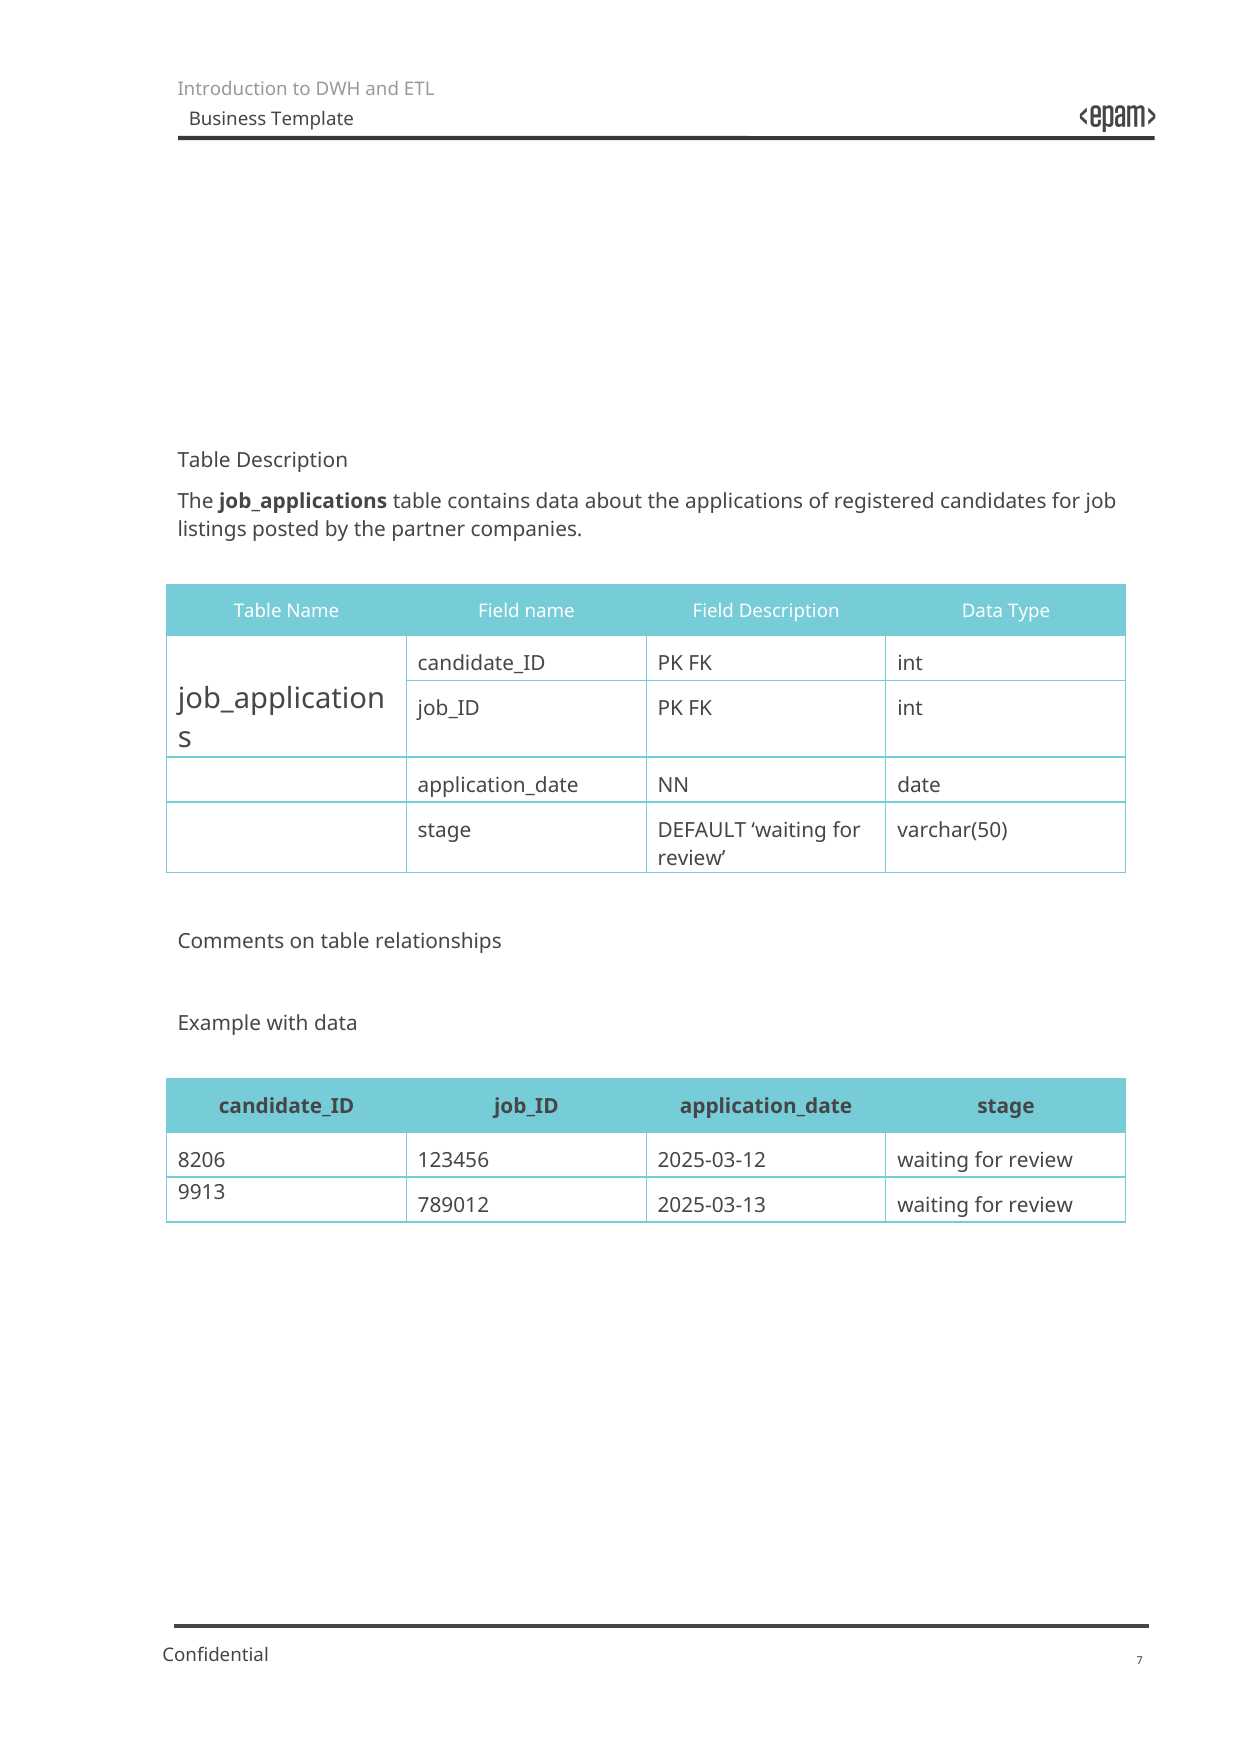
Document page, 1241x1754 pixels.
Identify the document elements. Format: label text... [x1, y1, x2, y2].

table_cell 2025-03-13 [647, 1178, 885, 1221]
table_cell PK FK [647, 681, 885, 756]
table_header stage [886, 1079, 1125, 1131]
table_header Table Name [167, 585, 406, 635]
table_cell waiting for review [886, 1178, 1125, 1221]
table_header Data Type [886, 585, 1125, 635]
table_cell int [886, 636, 1125, 680]
text Table Description [177, 445, 1152, 474]
table_header candidate_ID [167, 1079, 406, 1131]
text Comments on table relationships [177, 926, 1152, 955]
table_cell stage [407, 803, 646, 872]
table_header job_ID [407, 1079, 646, 1131]
text The job_applications table contains data about the applications of registered candidates for job listings posted by the partner companies. [177, 486, 1152, 543]
table_cell int [886, 681, 1125, 756]
table_cell [167, 803, 406, 872]
table_cell 789012 [407, 1178, 646, 1221]
table_cell varchar(50) [886, 803, 1125, 872]
table_header Field name [407, 585, 646, 635]
table_header application_date [647, 1079, 885, 1131]
table_cell job_ID [407, 681, 646, 756]
table_cell 9913 [167, 1178, 406, 1221]
table_cell DEFAULT ‘waiting for review’ [647, 803, 885, 872]
table_cell 2025-03-12 [647, 1133, 885, 1176]
table_cell waiting for review [886, 1133, 1125, 1176]
table_cell candidate_ID [407, 636, 646, 680]
table_cell 123456 [407, 1133, 646, 1176]
table_cell NN [647, 758, 885, 801]
table_header Field Description [647, 585, 885, 635]
text Example with data [177, 1008, 1152, 1037]
table_cell [167, 758, 406, 801]
table_cell application_date [407, 758, 646, 801]
table_cell job_applications [167, 636, 406, 756]
table_cell PK FK [647, 636, 885, 680]
table_cell 8206 [167, 1133, 406, 1176]
table_cell date [886, 758, 1125, 801]
